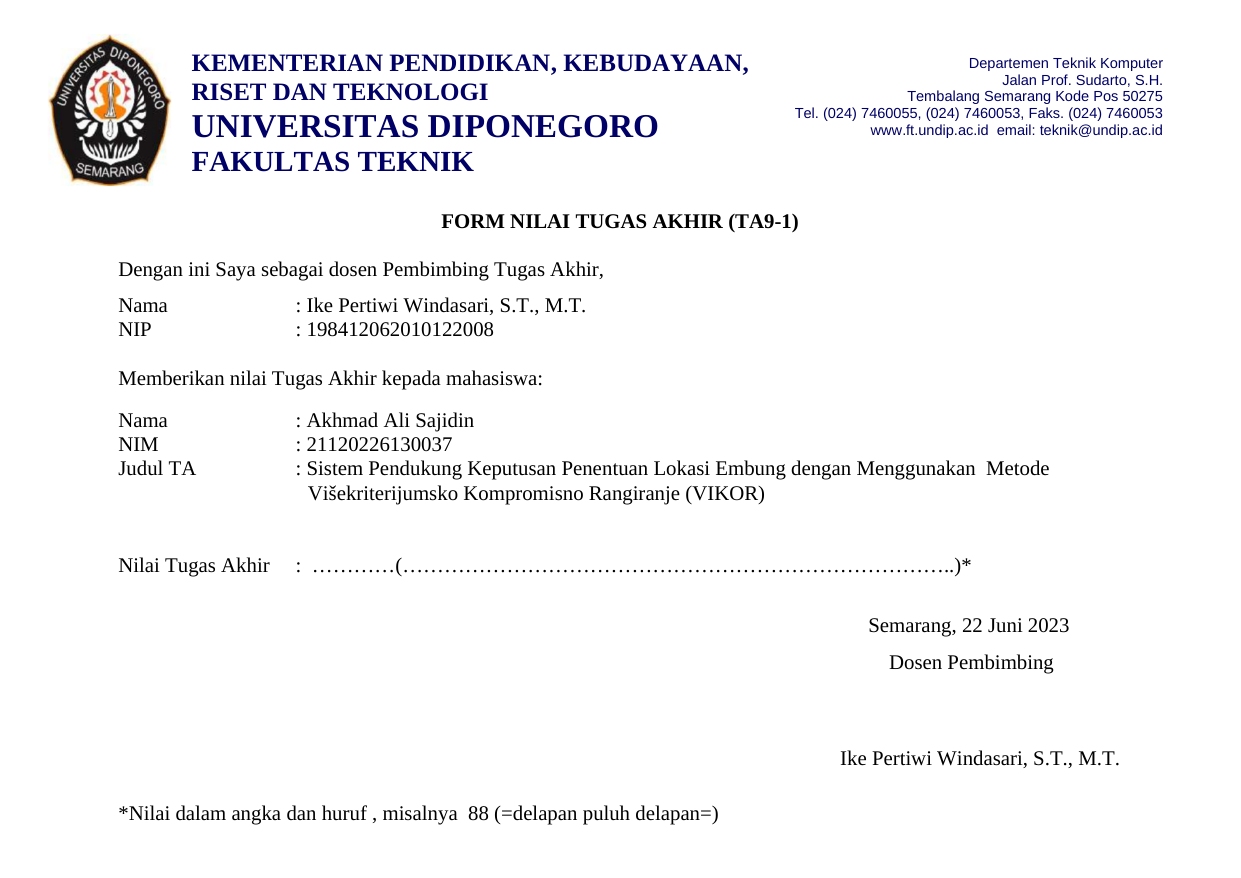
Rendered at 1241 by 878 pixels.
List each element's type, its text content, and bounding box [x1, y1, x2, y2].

text NIP : 198412062010122008 [118, 317, 1122, 341]
text Memberikan nilai Tugas Akhir kepada mahasiswa: [118, 365, 1122, 389]
text *Nilai dalam angka dan huruf , misalnya 88 (=delapan puluh delapan=) [118, 800, 1122, 824]
text Nama : Ike Pertiwi Windasari, S.T., M.T. [118, 293, 1122, 317]
text Semarang, 22 Juni 2023 [793, 613, 1122, 637]
text Dengan ini Saya sebagai dosen Pembimbing Tugas Akhir, [118, 257, 1122, 281]
text Judul TA : Sistem Pendukung Keputusan Penentuan Lokasi Embung dengan Menggunakan Metode Višekriterijumsko Kompromisno Rangiranje (VIKOR) [118, 456, 1122, 504]
text Nilai Tugas Akhir : …………(……………………………………………………………………..)* [118, 553, 1122, 577]
text NIM : 21120226130037 [118, 432, 1122, 456]
text FORM NILAI TUGAS AKHIR (TA9-1) [118, 208, 1122, 233]
text Ike Pertiwi Windasari, S.T., M.T. [118, 746, 1122, 770]
text Nama : Akhmad Ali Sajidin [118, 408, 1122, 432]
text Dosen Pembimbing [118, 650, 1122, 674]
picture [44, 27, 177, 190]
